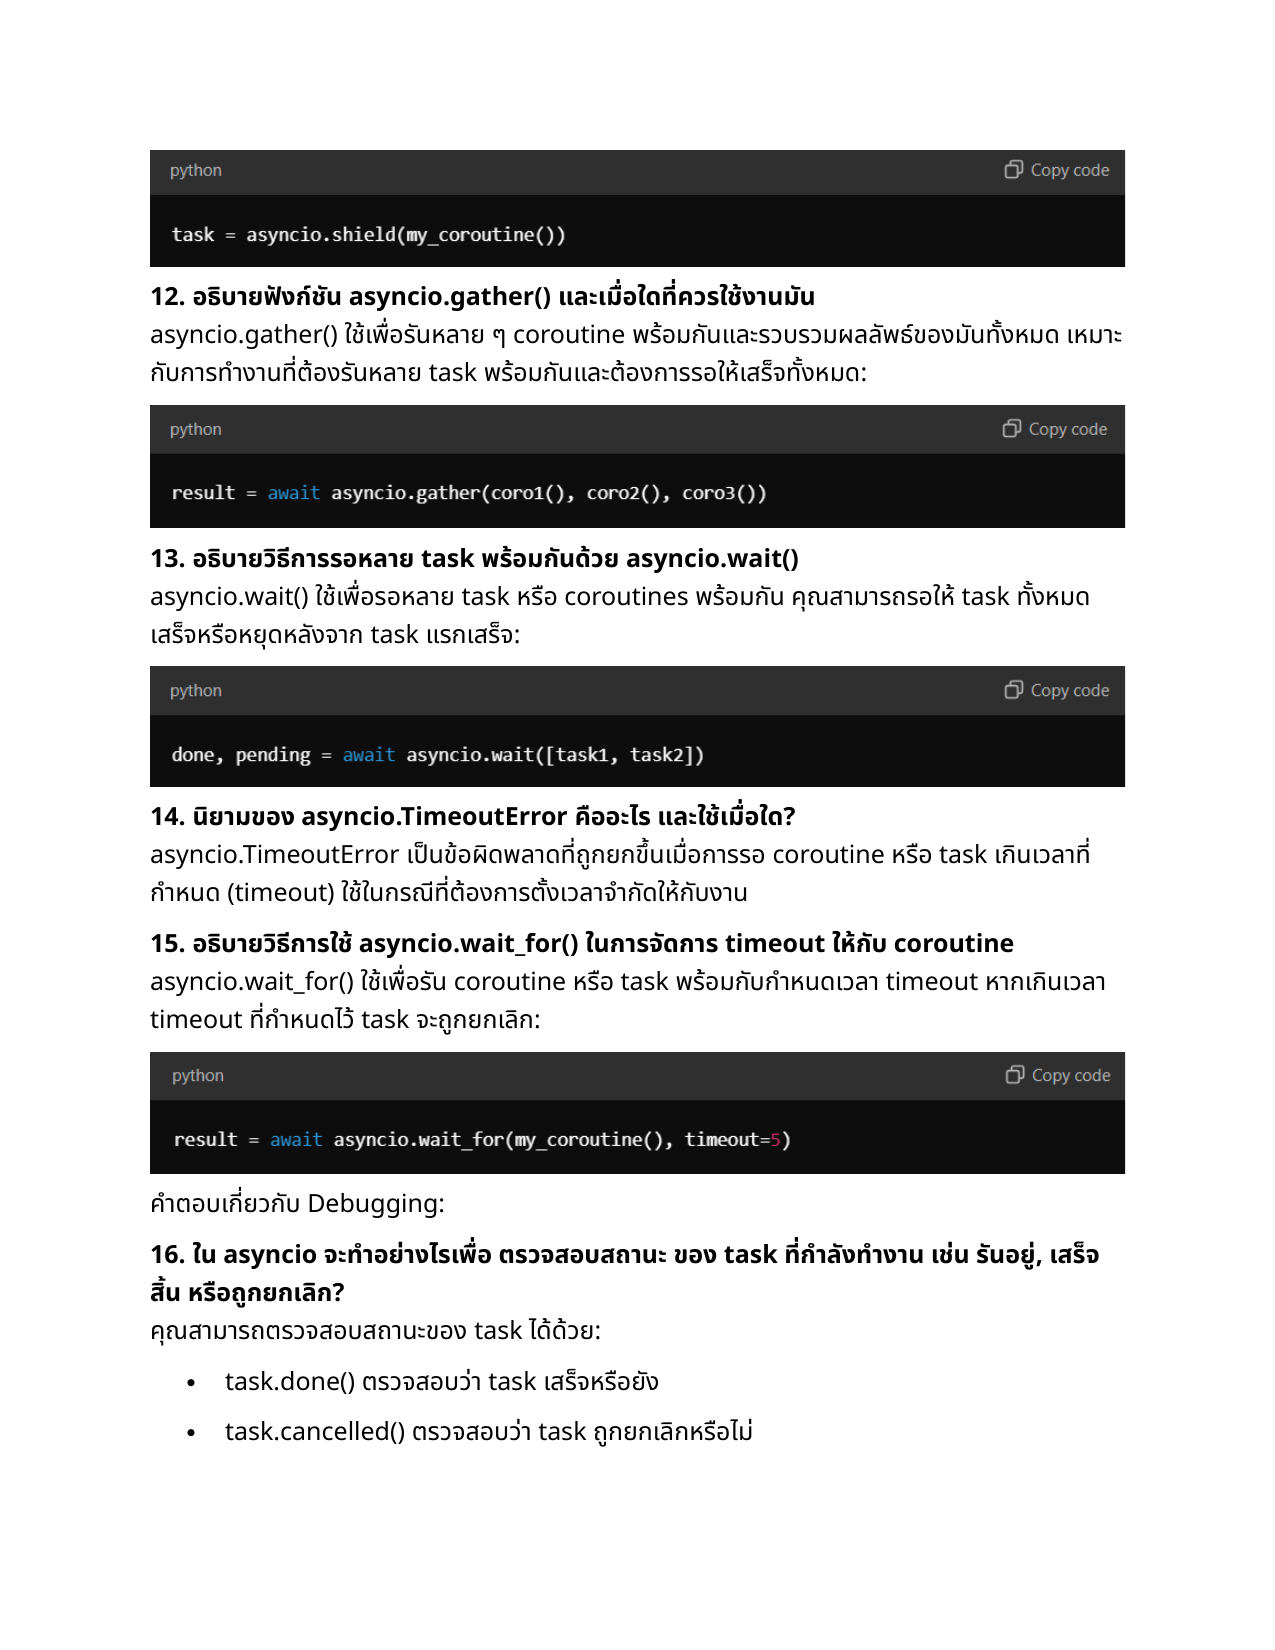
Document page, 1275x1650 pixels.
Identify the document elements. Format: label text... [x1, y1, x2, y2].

text 13. อธิบายวิธีการรอหลาย task พร้อมกันด้วย asyncio.wait() asyncio.wait() ใช้เพื่อรอหลาย task หรือ coroutines พร้อมกัน คุณสามารถรอให้ task ทั้งหมดเสร็จหรือหยุดหลังจาก task แรกเสร็จ: [150, 540, 1125, 654]
text คำตอบเกี่ยวกับ Debugging: [150, 1186, 1125, 1224]
text 16. ใน asyncio จะทำอย่างไรเพื่อ ตรวจสอบสถานะ ของ task ที่กำลังทำงาน เช่น รันอยู่, เสร็จสิ้น หรือถูกยกเลิก? คุณสามารถตรวจสอบสถานะของ task ได้ด้วย: [150, 1237, 1125, 1351]
text 12. อธิบายฟังก์ชัน asyncio.gather() และเมื่อใดที่ควรใช้งานมัน asyncio.gather() ใช้เพื่อรันหลาย ๆ coroutine พร้อมกันและรวบรวมผลลัพธ์ของมันทั้งหมด เหมาะกับการทำงานที่ต้องรันหลาย task พร้อมกันและต้องการรอให้เสร็จทั้งหมด: [150, 279, 1125, 393]
list task.done() ตรวจสอบว่า task เสร็จหรือยัง [187, 1363, 1125, 1401]
text 14. นิยามของ asyncio.TimeoutError คืออะไร และใช้เมื่อใด? asyncio.TimeoutError เป็นข้อผิดพลาดที่ถูกยกขึ้นเมื่อการรอ coroutine หรือ task เกินเวลาที่กำหนด (timeout) ใช้ในกรณีที่ต้องการตั้งเวลาจำกัดให้กับงาน [150, 799, 1125, 913]
text 15. อธิบายวิธีการใช้ asyncio.wait_for() ในการจัดการ timeout ให้กับ coroutine asyncio.wait_for() ใช้เพื่อรัน coroutine หรือ task พร้อมกับกำหนดเวลา timeout หากเกินเวลา timeout ที่กำหนดไว้ task จะถูกยกเลิก: [150, 925, 1125, 1039]
picture [150, 150, 1125, 267]
picture [150, 405, 1125, 528]
picture [150, 1052, 1125, 1174]
picture [150, 666, 1125, 787]
list task.cancelled() ตรวจสอบว่า task ถูกยกเลิกหรือไม่ [187, 1414, 1125, 1452]
